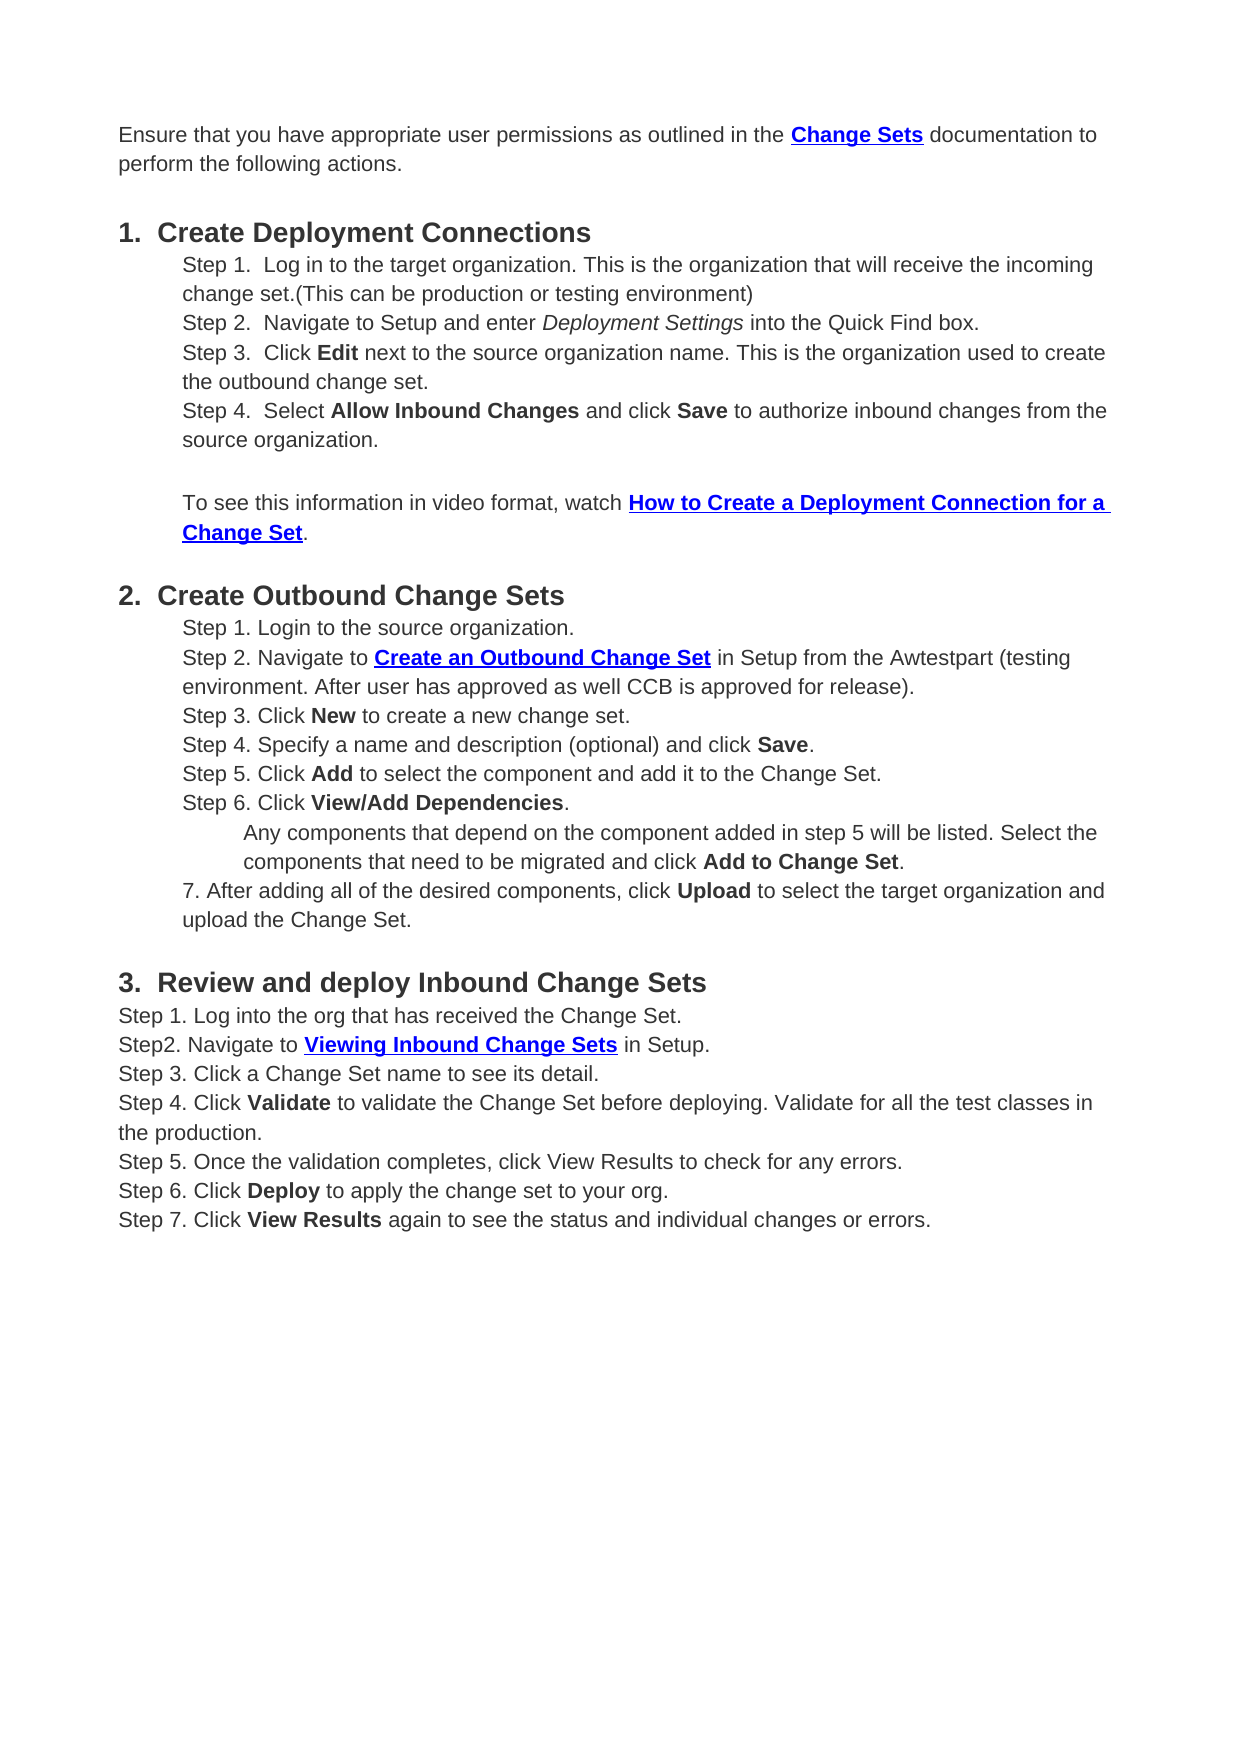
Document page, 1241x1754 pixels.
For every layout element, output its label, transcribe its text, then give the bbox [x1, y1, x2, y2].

text Step 5. Once the validation completes, click View Results to check for any errors. [118, 1144, 1122, 1174]
text 1. Create Deployment Connections [118, 211, 1122, 248]
text Step 3. Click a Change Set name to see its detail. [118, 1057, 1122, 1086]
text 7. After adding all of the desired components, click Upload to select the target organization and upload the Change Set. [182, 874, 1122, 932]
text Step 2. Navigate to Create an Outbound Change Set in Setup from the Awtestpart (testing environment. After user has approved as well CCB is approved for release). [182, 640, 1122, 699]
text Step 6. Click View/Add Dependencies. [182, 786, 1122, 815]
text Ensure that you have appropriate user permissions as outlined in the Change Sets documentation to perform the following actions. [118, 118, 1122, 176]
text 3. Review and deploy Inbound Change Sets [118, 961, 1122, 999]
text Step 6. Click Deploy to apply the change set to your org. [118, 1174, 1122, 1203]
text Step 3. Click Edit next to the source organization name. This is the organization used to create the outbound change set. [182, 336, 1122, 394]
text Step 3. Click New to create a new change set. [182, 699, 1122, 728]
text Step 1. Log into the org that has received the Change Set. [118, 999, 1122, 1028]
text Step 7. Click View Results again to see the status and individual changes or errors. [118, 1203, 1122, 1232]
text 2. Create Outbound Change Sets [118, 574, 1122, 611]
text Step 4. Select Allow Inbound Changes and click Save to authorize inbound changes from the source organization. [182, 394, 1122, 452]
text Step 5. Click Add to select the component and add it to the Change Set. [182, 757, 1122, 786]
text To see this information in video format, watch How to Create a Deployment Connection for a Change Set. [182, 486, 1122, 544]
text Step 4. Click Validate to validate the Change Set before deploying. Validate for all the test classes in the production. [118, 1086, 1122, 1144]
text Step2. Navigate to Viewing Inbound Change Sets in Setup. [118, 1028, 1122, 1057]
text Step 2. Navigate to Setup and enter Deployment Settings into the Quick Find box. [182, 306, 1122, 336]
text Step 1. Log in to the target organization. This is the organization that will receive the incoming change set.(This can be production or testing environment) [182, 248, 1122, 306]
text Any components that depend on the component added in step 5 will be listed. Select the components that need to be migrated and click Add to Change Set. [243, 815, 1122, 874]
text Step 1. Login to the source organization. [182, 611, 1122, 640]
text Step 4. Specify a name and description (optional) and click Save. [182, 728, 1122, 757]
